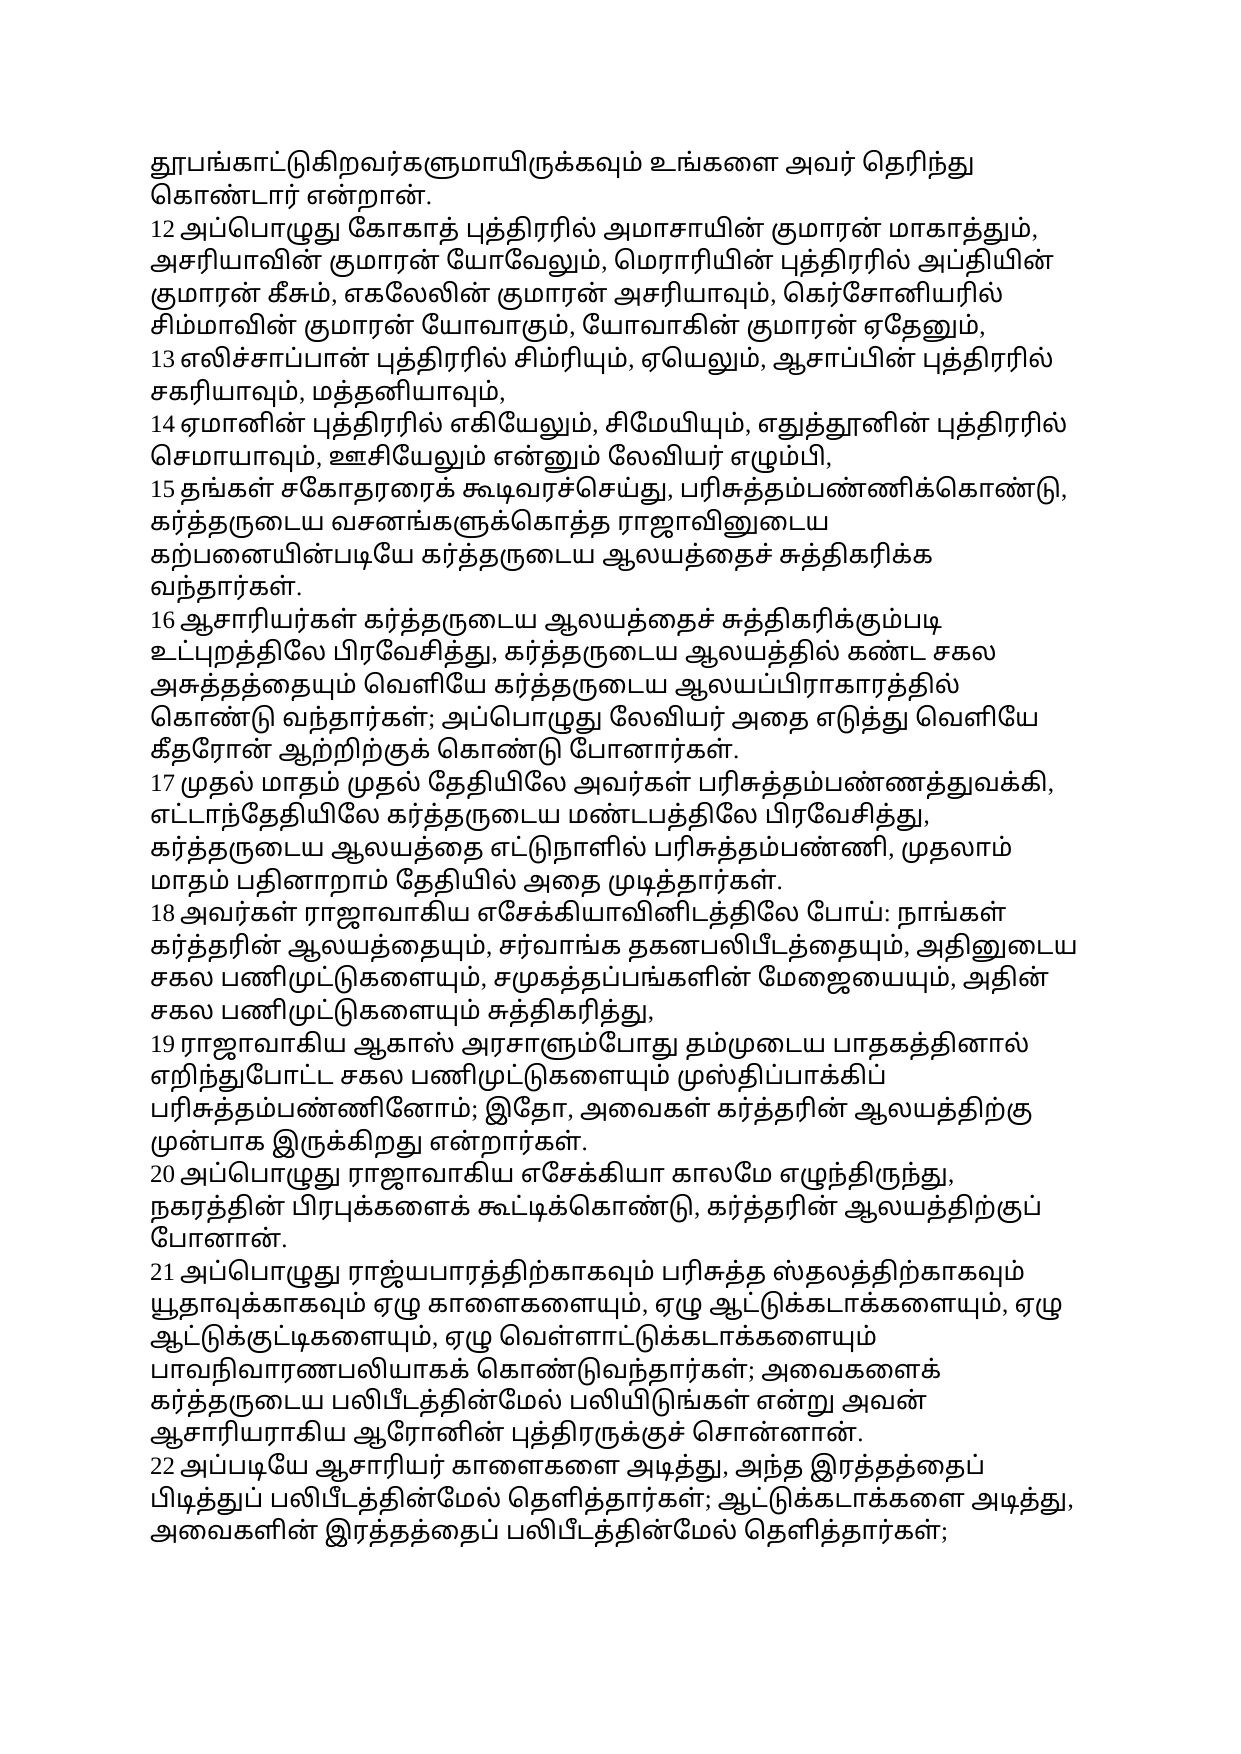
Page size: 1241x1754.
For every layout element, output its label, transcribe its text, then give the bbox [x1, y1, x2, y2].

text 13எலிச்சாப்பான் புத்திரரில் சிம்ரியும், ஏயெலும், ஆசாப்பின் புத்திரரில் சகரியாவும், மத்தனியாவும், [150, 344, 1090, 409]
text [150, 1451, 1090, 1549]
text 18அவர்கள் ராஜாவாகிய எசேக்கியாவினிடத்திலே போய்: நாங்கள் கர்த்தரின் ஆலயத்தையும், சர்வாங்க தகனபலிபீடத்தையும், அதினுடைய சகல பணிமுட்டுகளையும், சமுகத்தப்பங்களின் மேஜையையும், அதின் சகல பணிமுட்டுகளையும் சுத்திகரித்து, [150, 898, 1090, 1029]
text 14ஏமானின் புத்திரரில் எகியேலும், சிமேயியும், எதுத்தூனின் புத்திரரில் செமாயாவும், ஊசியேலும் என்னும் லேவியர் எழும்பி, [150, 409, 1090, 474]
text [150, 150, 1090, 214]
text 20அப்பொழுது ராஜாவாகிய எசேக்கியா காலமே எழுந்திருந்து, நகரத்தின் பிரபுக்களைக் கூட்டிக்கொண்டு, கர்த்தரின் ஆலயத்திற்குப் போனான். [150, 1159, 1090, 1257]
text 17முதல் மாதம் முதல் தேதியிலே அவர்கள் பரிசுத்தம்பண்ணத்துவக்கி, எட்டாந்தேதியிலே கர்த்தருடைய மண்டபத்திலே பிரவேசித்து, கர்த்தருடைய ஆலயத்தை எட்டுநாளில் பரிசுத்தம்பண்ணி, முதலாம் மாதம் பதினாறாம் தேதியில் அதை முடித்தார்கள். [150, 768, 1090, 898]
text 15தங்கள் சகோதரரைக் கூடிவரச்செய்து, பரிசுத்தம்பண்ணிக்கொண்டு, கர்த்தருடைய வசனங்களுக்கொத்த ராஜாவினுடைய கற்பனையின்படியே கர்த்தருடைய ஆலயத்தைச் சுத்திகரிக்க வந்தார்கள். [150, 474, 1090, 605]
text 21அப்பொழுது ராஜ்யபாரத்திற்காகவும் பரிசுத்த ஸ்தலத்திற்காகவும் யூதாவுக்காகவும் ஏழு காளைகளையும், ஏழு ஆட்டுக்கடாக்களையும், ஏழு ஆட்டுக்குட்டிகளையும், ஏழு வெள்ளாட்டுக்கடாக்களையும் பாவநிவாரணபலியாகக் கொண்டுவந்தார்கள்; அவைகளைக் கர்த்தருடைய பலிபீடத்தின்மேல் பலியிடுங்கள் என்று அவன் ஆசாரியராகிய ஆரோனின் புத்திரருக்குச் சொன்னான். [150, 1257, 1090, 1451]
text 16ஆசாரியர்கள் கர்த்தருடைய ஆலயத்தைச் சுத்திகரிக்கும்படி உட்புறத்திலே பிரவேசித்து, கர்த்தருடைய ஆலயத்தில் கண்ட சகல அசுத்தத்தையும் வெளியே கர்த்தருடைய ஆலயப்பிராகாரத்தில் கொண்டு வந்தார்கள்; அப்பொழுது லேவியர் அதை எடுத்து வெளியே கீதரோன் ஆற்றிற்குக் கொண்டு போனார்கள். [150, 605, 1090, 768]
text 19ராஜாவாகிய ஆகாஸ் அரசாளும்போது தம்முடைய பாதகத்தினால் எறிந்துபோட்ட சகல பணிமுட்டுகளையும் முஸ்திப்பாக்கிப் பரிசுத்தம்பண்ணினோம்; இதோ, அவைகள் கர்த்தரின் ஆலயத்திற்கு முன்பாக இருக்கிறது என்றார்கள். [150, 1029, 1090, 1159]
text 12அப்பொழுது கோகாத் புத்திரரில் அமாசாயின் குமாரன் மாகாத்தும், அசரியாவின் குமாரன் யோவேலும், மெராரியின் புத்திரரில் அப்தியின் குமாரன் கீசும், எகலேலின் குமாரன் அசரியாவும், கெர்சோனியரில் சிம்மாவின் குமாரன் யோவாகும், யோவாகின் குமாரன் ஏதேனும், [150, 214, 1090, 344]
